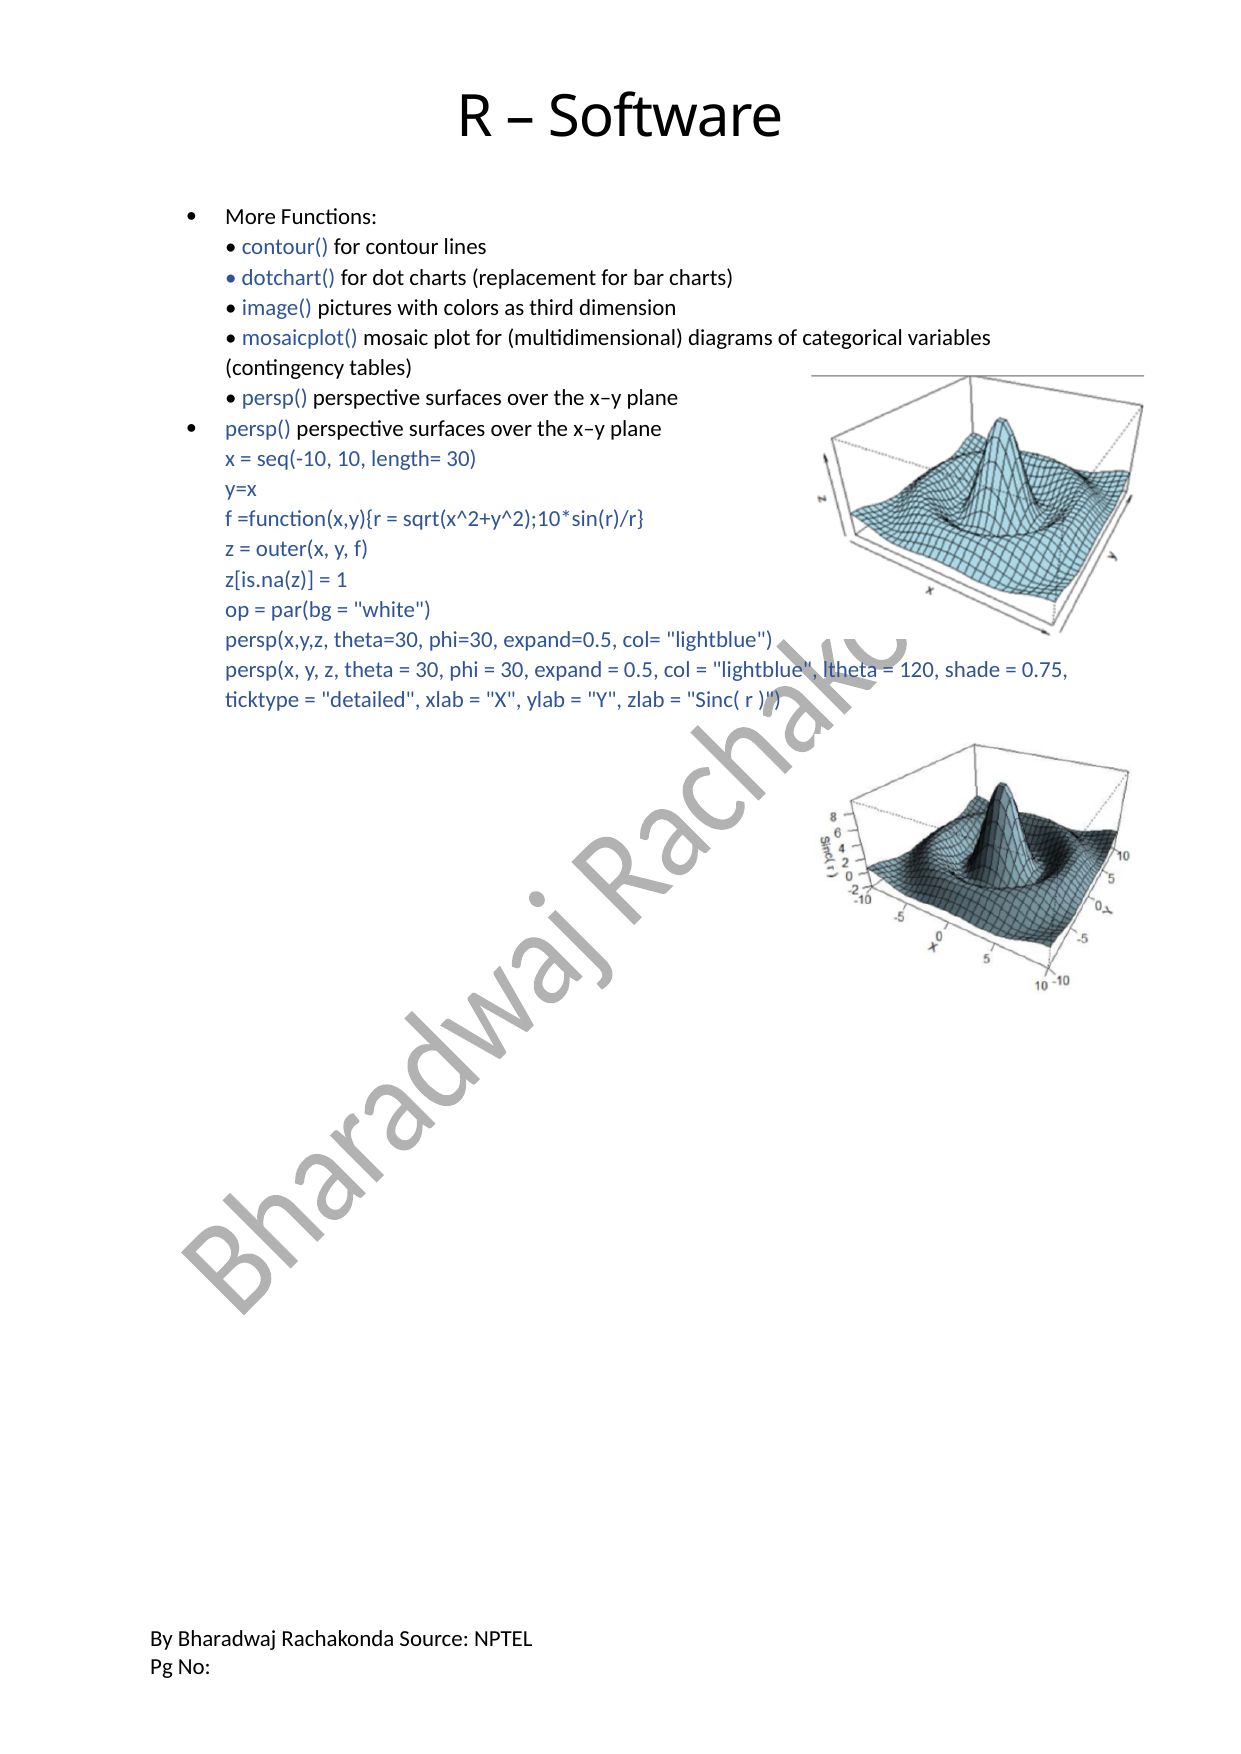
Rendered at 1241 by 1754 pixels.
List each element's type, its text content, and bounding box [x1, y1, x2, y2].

list • contour() for contour lines [225, 232, 1090, 261]
list persp() perspective surfaces over the x–y plane [187, 414, 811, 442]
list • dotchart() for dot charts (replacement for bar charts) [225, 263, 1090, 291]
list z[is.na(z)] = 1 [225, 565, 811, 593]
list persp(x, y, z, theta = 30, phi = 30, expand = 0.5, col = "lightblue", ltheta = 120, shade = 0.75, ticktype = "detailed", xlab = "X", ylab = "Y", zlab = "Sinc( r )") [225, 655, 1090, 714]
picture [814, 734, 1134, 995]
list f =function(x,y){r = sqrt(x^2+y^2);10*sin(r)/r} [225, 504, 811, 532]
list op = par(bg = "white") [225, 595, 811, 623]
list More Functions: [187, 202, 1090, 230]
list x = seq(-10, 10, length= 30) [225, 444, 811, 472]
list • mosaicplot() mosaic plot for (multidimensional) diagrams of categorical variables (contingency tables) [225, 323, 1090, 381]
picture [811, 375, 1145, 639]
list z = outer(x, y, f) [225, 534, 811, 563]
list • persp() perspective surfaces over the x–y plane [225, 383, 811, 412]
list persp(x,y,z, theta=30, phi=30, expand=0.5, col= "lightblue") [225, 625, 1090, 653]
list • image() pictures with colors as third dimension [225, 293, 1090, 321]
list y=x [225, 474, 811, 502]
